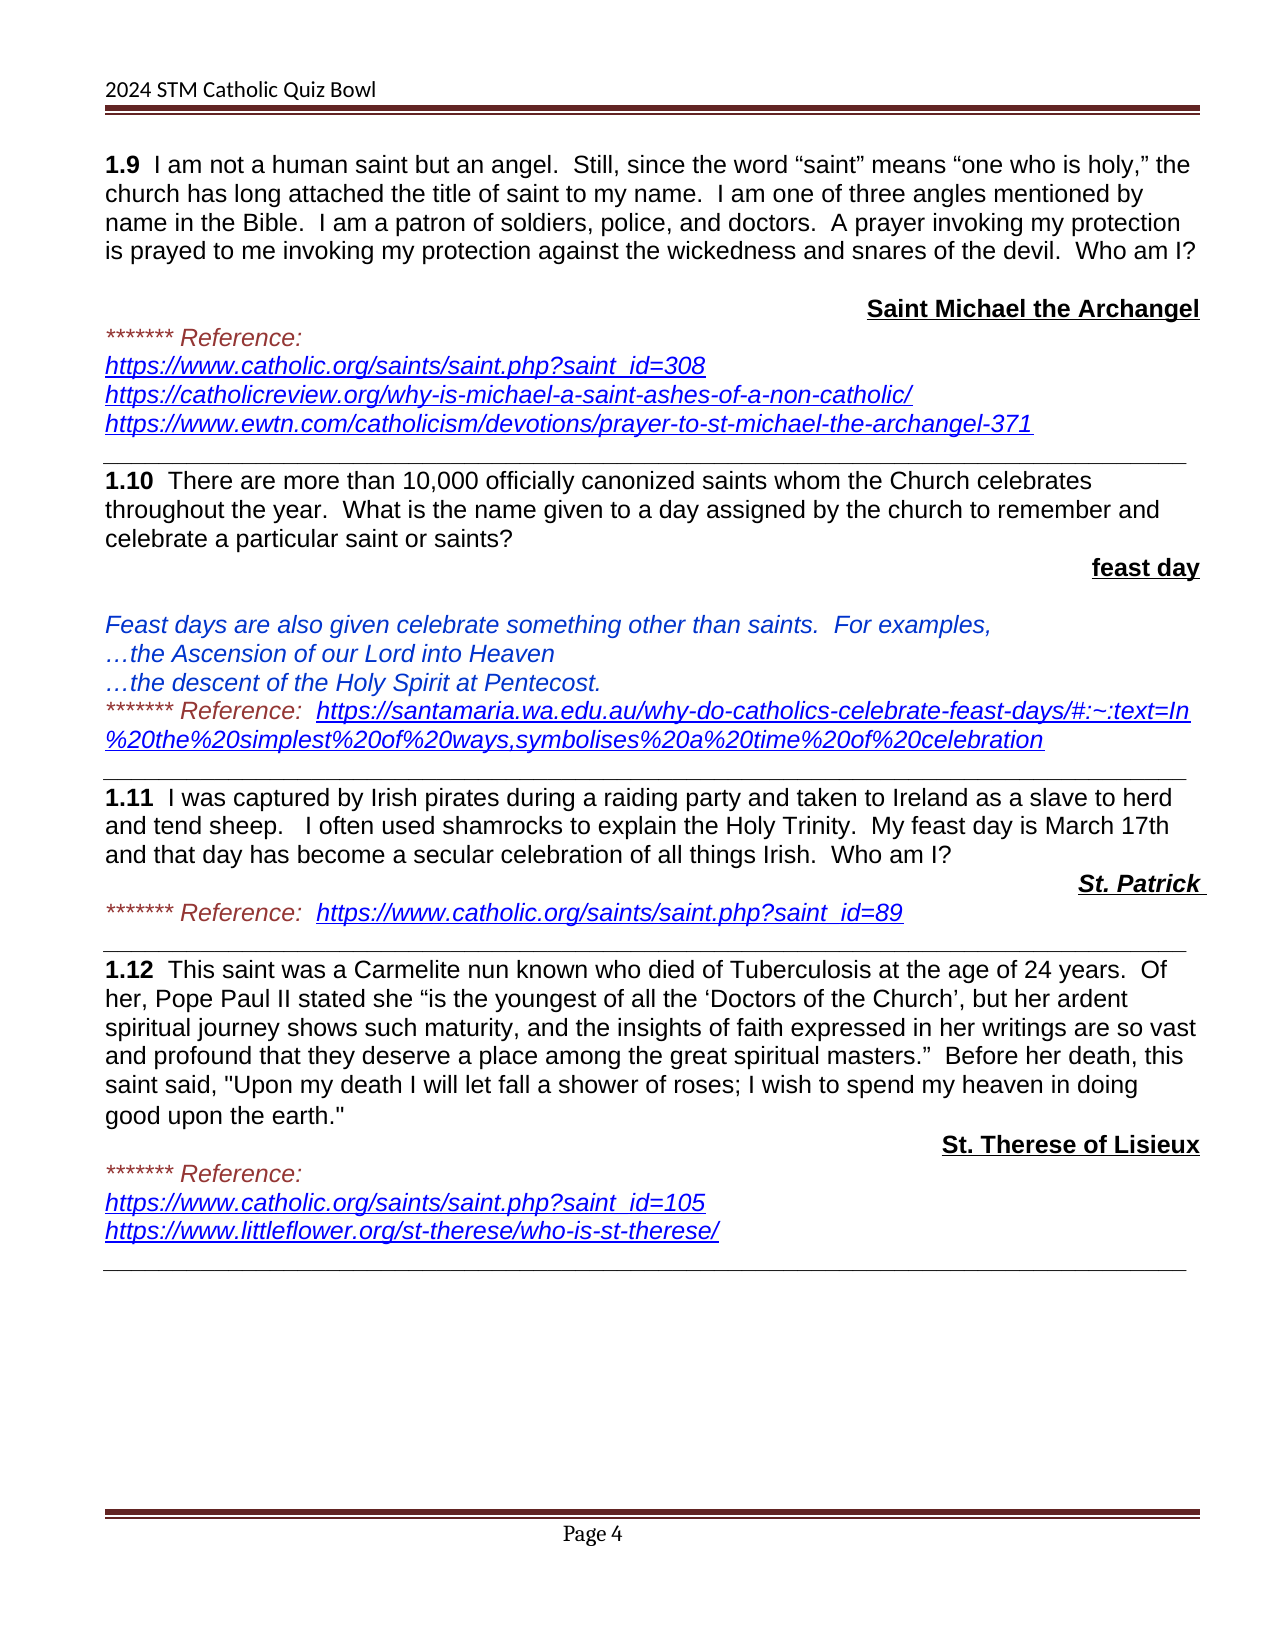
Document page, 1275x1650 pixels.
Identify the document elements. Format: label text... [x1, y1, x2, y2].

text 1.9 I am not a human saint but an angel. Still, since the word “saint” means “one who is holy,” the church has long attached the title of saint to my name. I am one of three angles mentioned by name in the Bible. I am a patron of soldiers, police, and doctors. A prayer invoking my protection is prayed to me invoking my protection against the wickedness and snares of the devil. Who am I? [105, 150, 1200, 265]
text 1.12 This saint was a Carmelite nun known who died of Tuberculosis at the age of 24 years. Of her, Pope Paul II stated she “is the youngest of all the ‘Doctors of the Church’, but her ardent spiritual journey shows such maturity, and the insights of faith expressed in her writings are so vast and profound that they deserve a place among the great spiritual masters.” Before her death, this saint said, "Upon my death I will let fall a shower of roses; I wish to spend my heaven in doing good upon the earth." [105, 955, 1200, 1130]
text https://www.ewtn.com/catholicism/devotions/prayer-to-st-michael-the-archangel-371 [105, 409, 1200, 437]
text ______________________________________________________________________________ [105, 437, 1200, 466]
text St. Therese of Lisieux [105, 1130, 1200, 1159]
text feast day [105, 552, 1200, 581]
text Feast days are also given celebrate something other than saints. For examples, …the Ascension of our Lord into Heaven [105, 610, 1200, 667]
text ******* Reference: https://www.catholic.org/saints/saint.php?saint_id=308 [105, 322, 1200, 380]
text ******* Reference: https://santamaria.wa.edu.au/why-do-catholics-celebrate-feast-days/#:~:text=In%20the%20simplest%20of%20ways,symbolises%20a%20time%20of%20celebration [105, 696, 1200, 754]
text 1.10 There are more than 10,000 officially canonized saints whom the Church celebrates throughout the year. What is the name given to a day assigned by the church to remember and celebrate a particular saint or saints? [105, 466, 1200, 552]
text ______________________________________________________________________________ [105, 754, 1200, 782]
text https://catholicreview.org/why-is-michael-a-saint-ashes-of-a-non-catholic/ [105, 380, 1200, 409]
text ______________________________________________________________________________ [105, 1245, 1200, 1274]
text 1.11 I was captured by Irish pirates during a raiding party and taken to Ireland as a slave to herd and tend sheep. I often used shamrocks to explain the Holy Trinity. My feast day is March 17th and that day has become a secular celebration of all things Irish. Who am I? [105, 782, 1200, 869]
text https://www.littleflower.org/st-therese/who-is-st-therese/ [105, 1216, 1200, 1245]
text ******* Reference: https://www.catholic.org/saints/saint.php?saint_id=105 [105, 1159, 1200, 1216]
text St. Patrick [105, 869, 1200, 897]
text ******* Reference: https://www.catholic.org/saints/saint.php?saint_id=89 [105, 897, 1200, 926]
text Saint Michael the Archangel [105, 294, 1200, 322]
text …the descent of the Holy Spirit at Pentecost. [105, 667, 1200, 696]
text ______________________________________________________________________________ [105, 926, 1200, 955]
